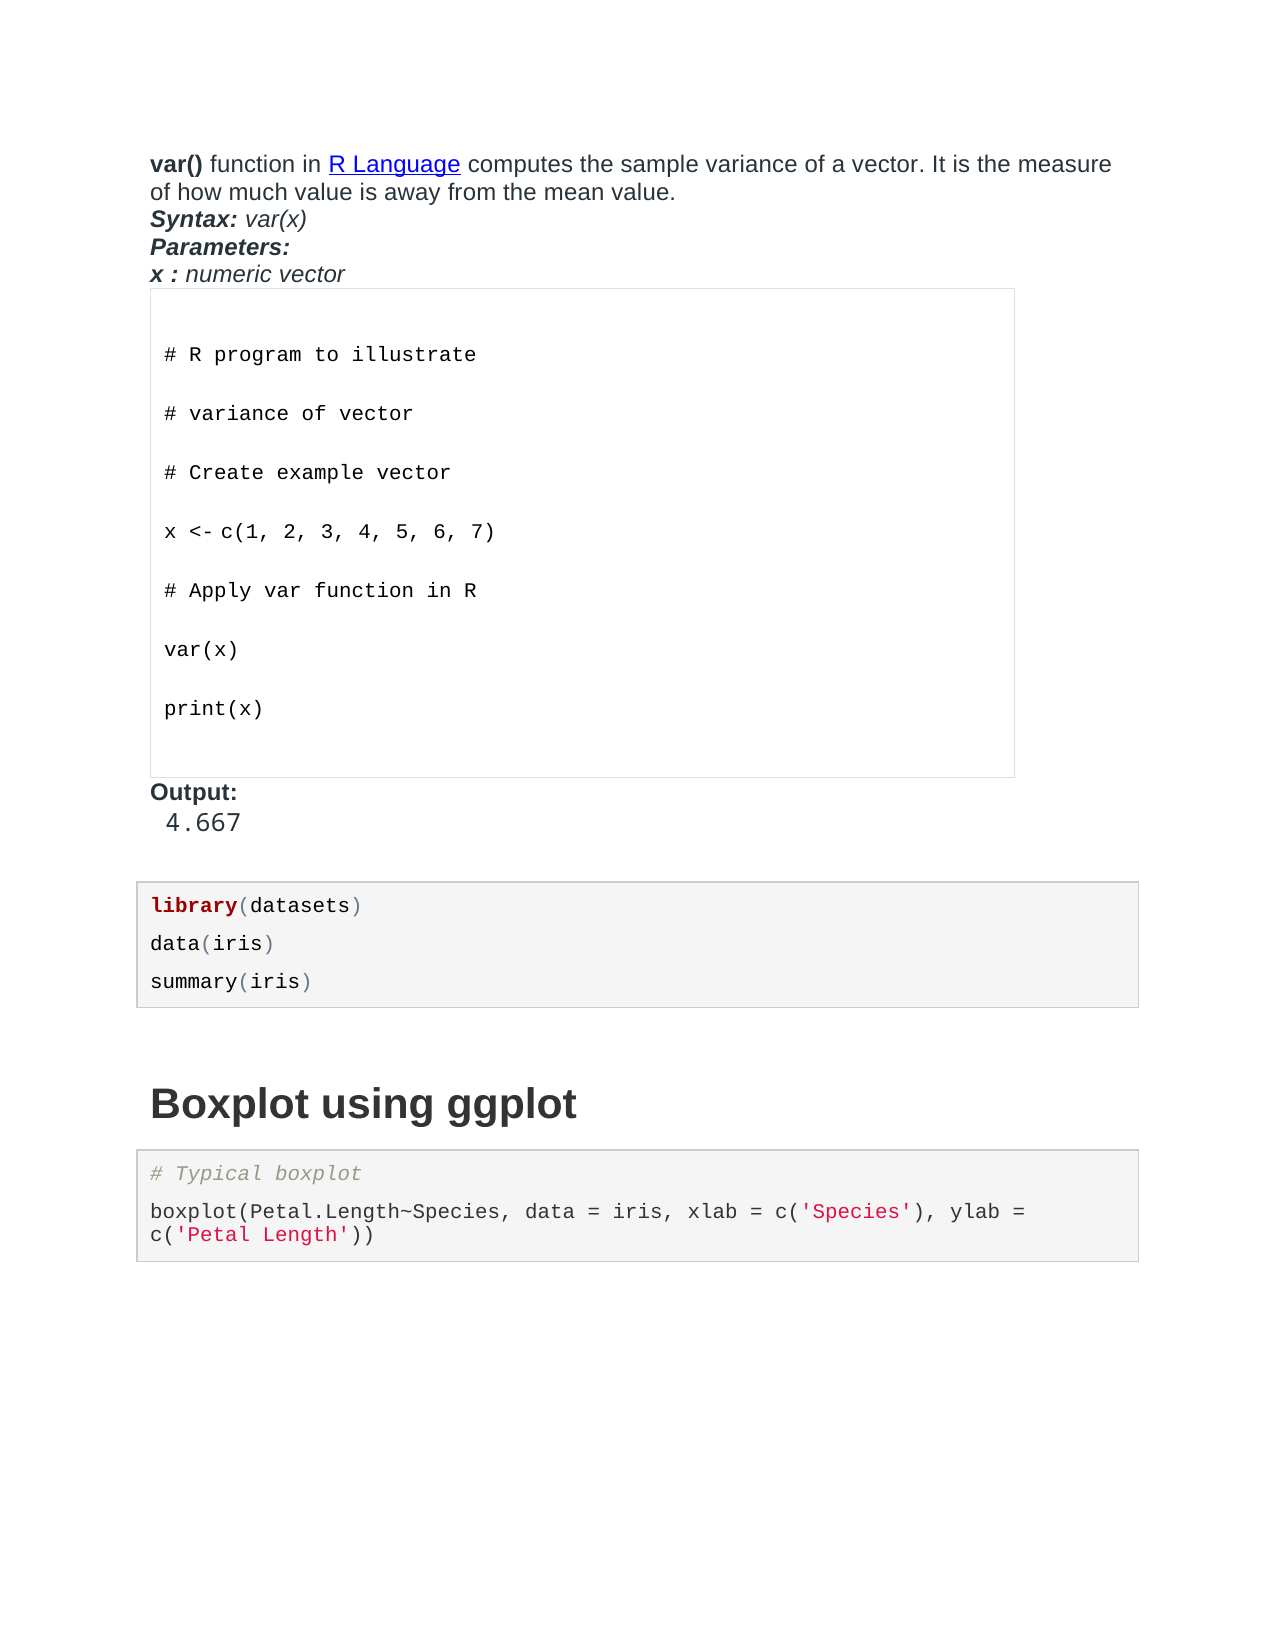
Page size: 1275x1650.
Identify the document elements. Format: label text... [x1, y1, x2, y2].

text Parameters: x : numeric vector [150, 233, 1125, 288]
subtitle Boxplot using ggplot [150, 1078, 1125, 1127]
text Output: [150, 777, 1125, 805]
text 4.667 [150, 805, 1125, 839]
text Syntax: var(x) [150, 205, 1125, 233]
text data(iris) [138, 919, 1138, 956]
text var() function in R Language computes the sample variance of a vector. It is the measure of how much value is away from the mean value. [150, 150, 1125, 205]
text boxplot(Petal.Length~Species, data = iris, xlab = c('Species'), ylab = c('Petal Length')) [138, 1187, 1138, 1261]
text library(datasets) [138, 883, 1138, 919]
table_header # R program to illustrate # variance of vector # Create example vector x <- c(1, 2, 3, 4, 5, 6, 7) # Apply var function in R var(x) print(x) [151, 289, 1014, 777]
text summary(iris) [138, 957, 1138, 1007]
text # Typical boxplot [138, 1151, 1138, 1187]
